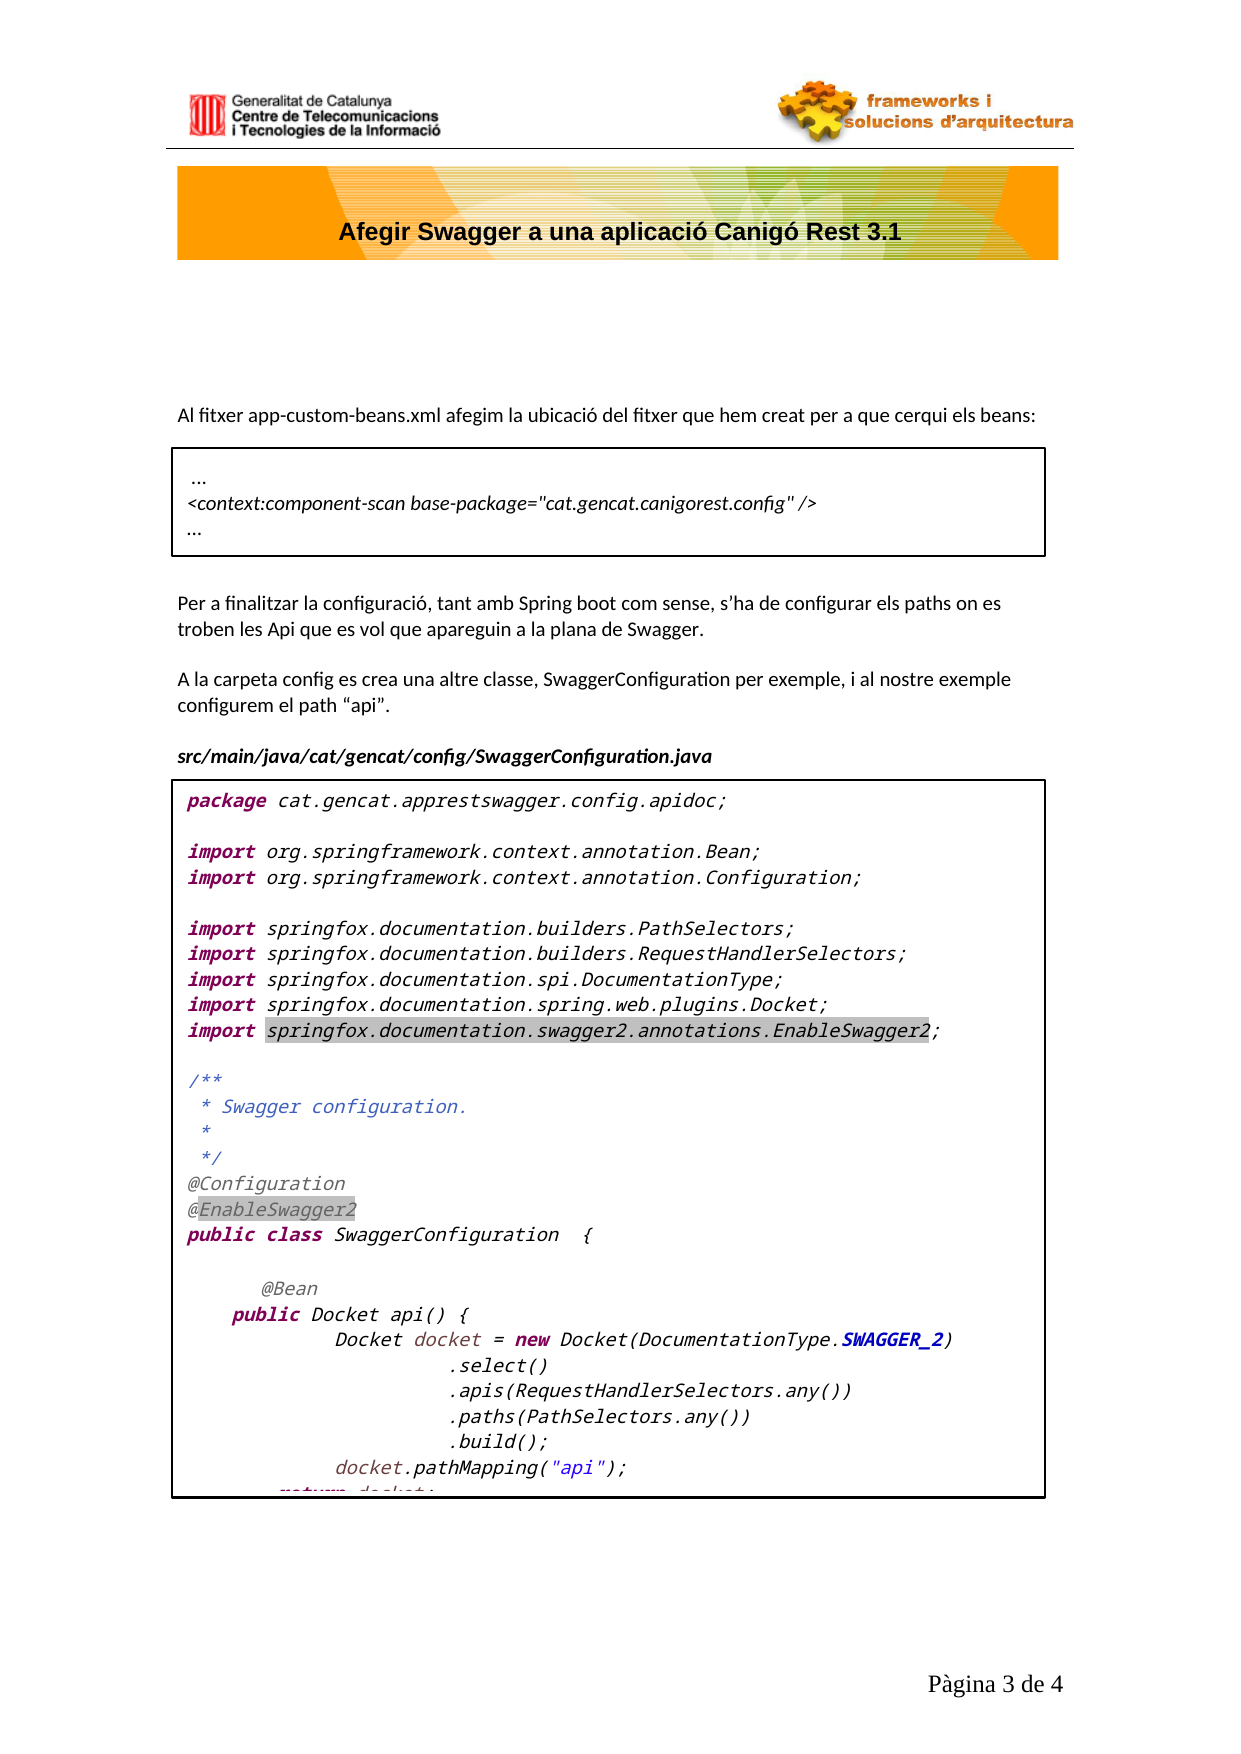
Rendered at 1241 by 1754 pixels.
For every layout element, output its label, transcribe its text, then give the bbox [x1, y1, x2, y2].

text src/main/java/cat/gencat/config/SwaggerConfiguration.java [177, 743, 1063, 797]
text A la carpeta config es crea una altre classe, SwaggerConfiguration per exemple, i al nostre exemple configurem el path “api”. [177, 667, 1063, 717]
picture [177, 166, 1059, 260]
text Al fitxer app-custom-beans.xml afegim la ubicació del fitxer que hem creat per a que cerqui els beans: [177, 402, 1063, 427]
picture [176, 82, 491, 145]
text Per a finalitzar la configuració, tant amb Spring boot com sense, s’ha de configurar els paths on es troben les Api que es vol que apareguin a la plana de Swagger. [177, 590, 1063, 641]
